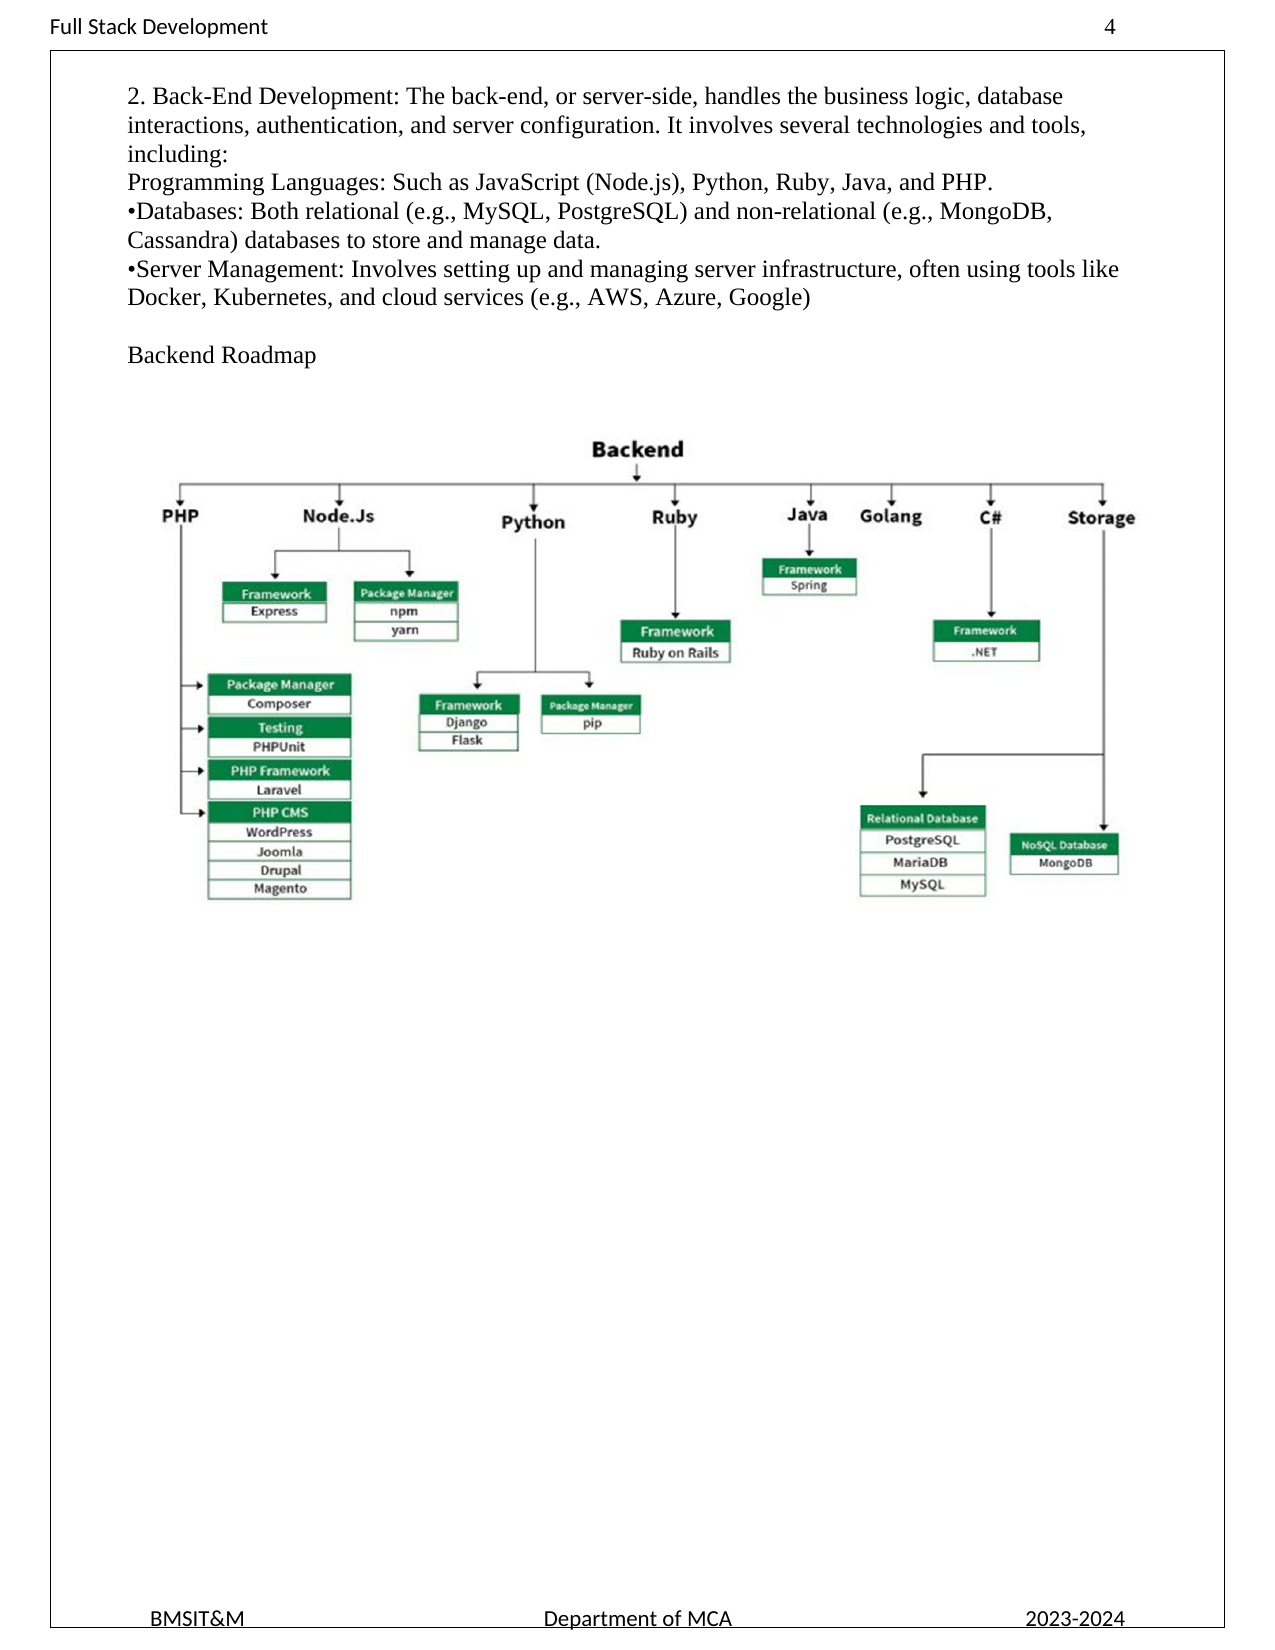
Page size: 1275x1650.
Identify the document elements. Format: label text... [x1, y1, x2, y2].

text Programming Languages: Such as JavaScript (Node.js), Python, Ruby, Java, and PHP. [127, 167, 1148, 196]
text 2. Back-End Development: The back-end, or server-side, handles the business logic, database interactions, authentication, and server configuration. It involves several technologies and tools, including: [127, 81, 1148, 167]
picture [127, 426, 1170, 931]
text Backend Roadmap [127, 340, 1148, 369]
text •Server Management: Involves setting up and managing server infrastructure, often using tools like Docker, Kubernetes, and cloud services (e.g., AWS, Azure, Google) [127, 254, 1148, 311]
text •Databases: Both relational (e.g., MySQL, PostgreSQL) and non-relational (e.g., MongoDB, Cassandra) databases to store and manage data. [127, 196, 1148, 254]
